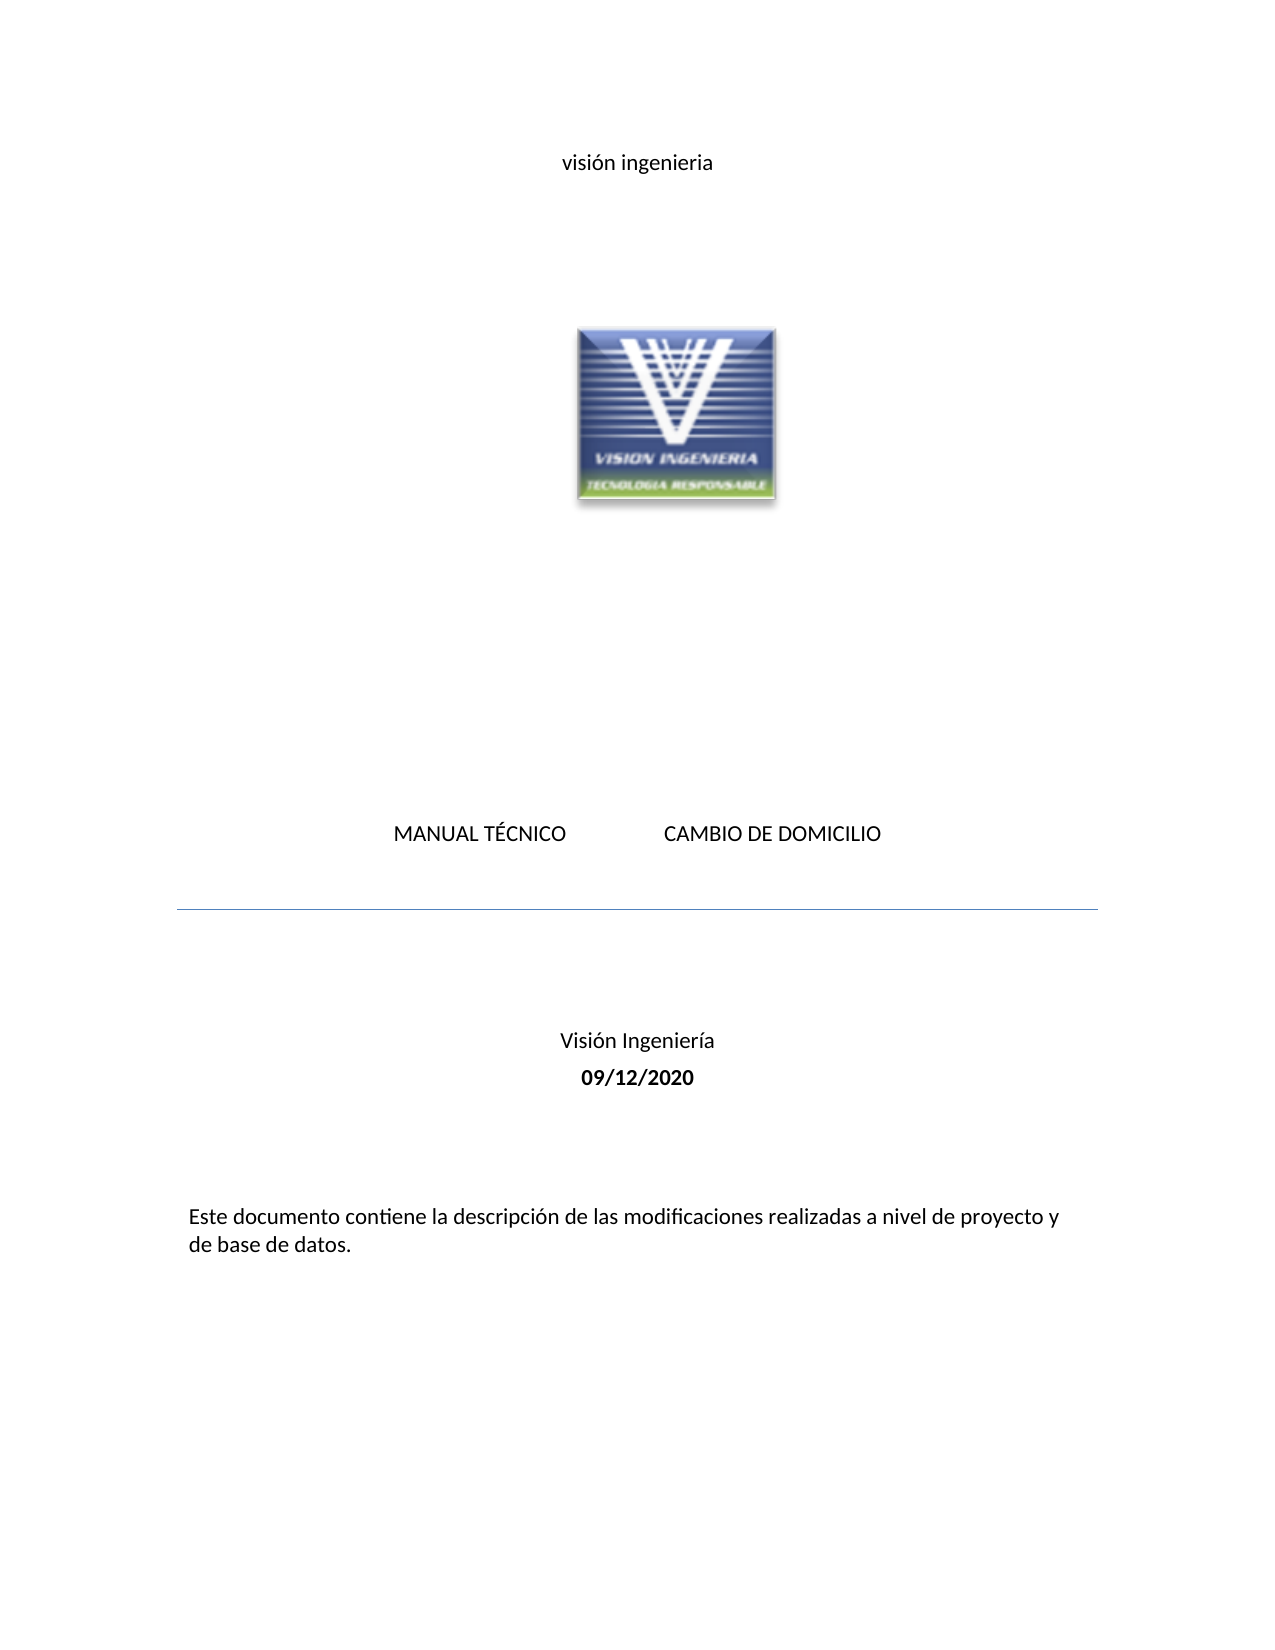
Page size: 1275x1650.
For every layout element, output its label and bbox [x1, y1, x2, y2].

picture [567, 325, 787, 518]
